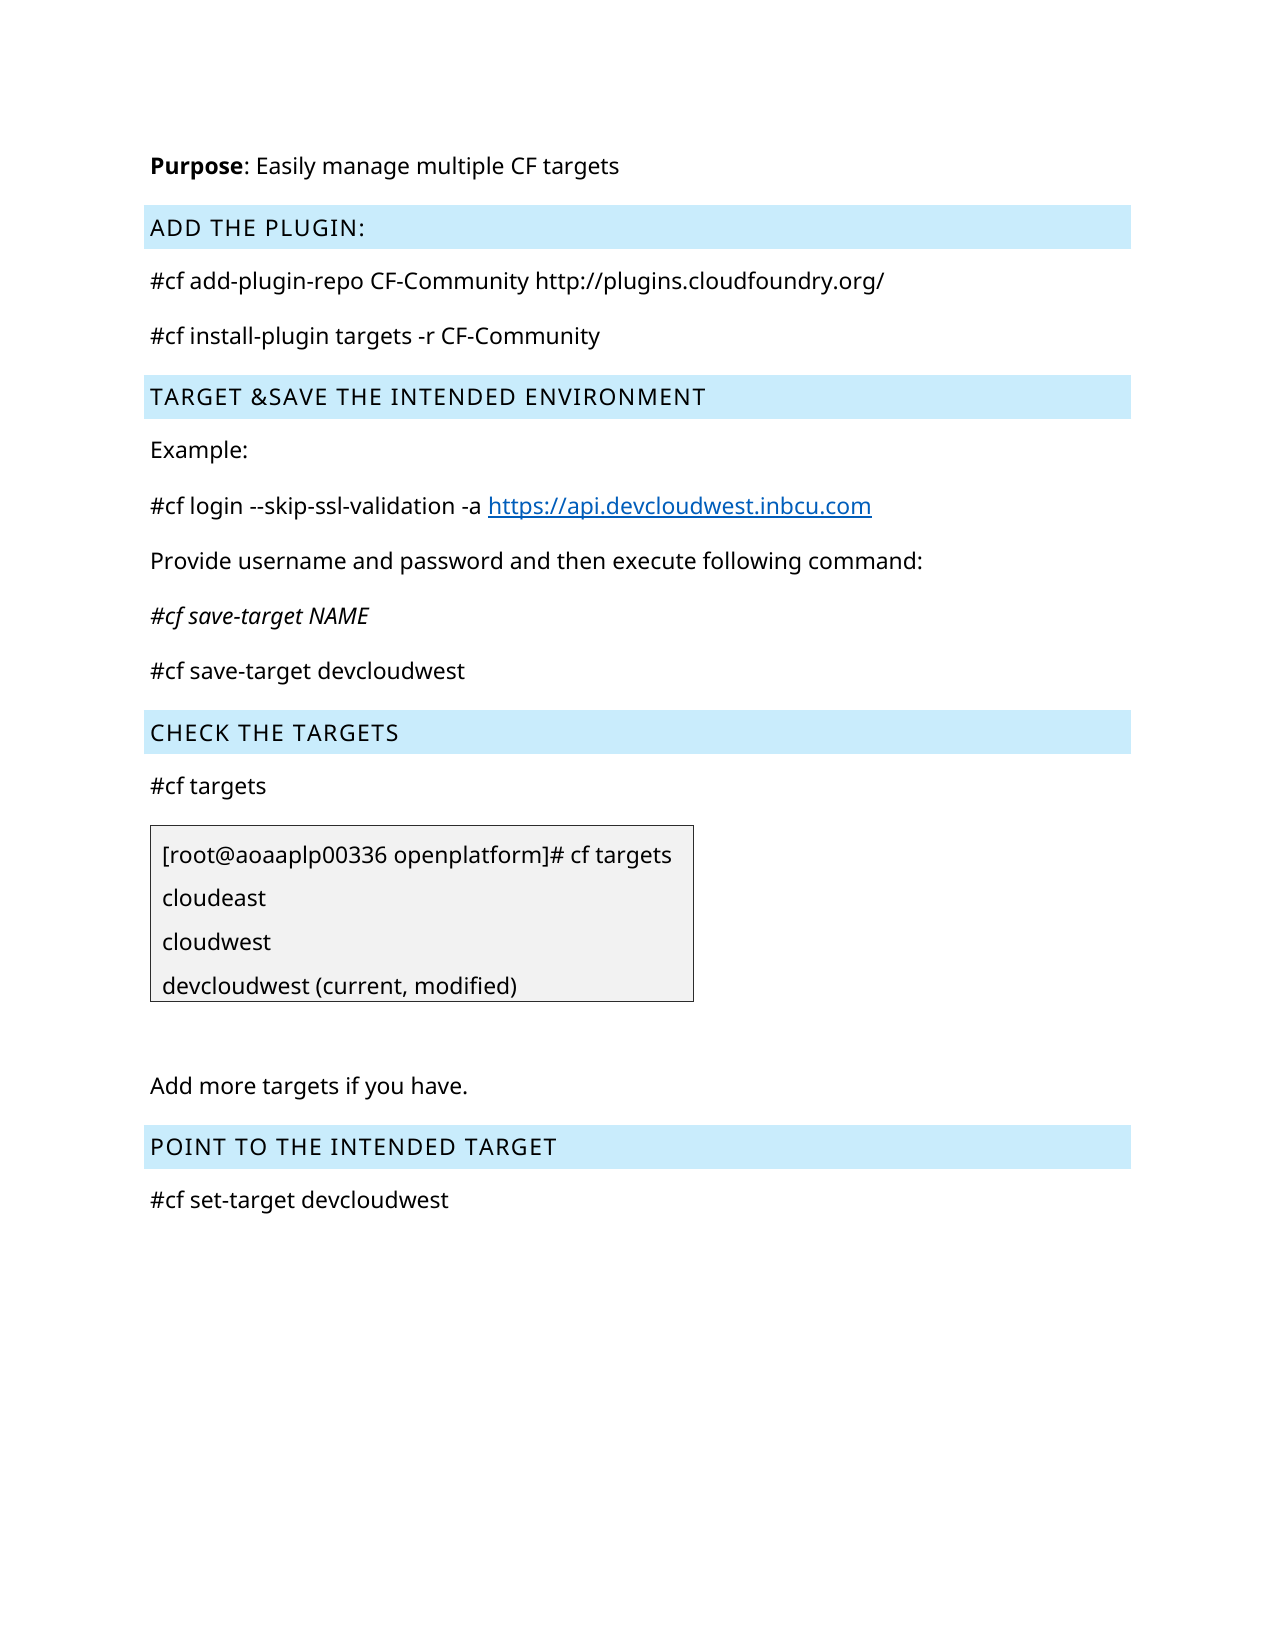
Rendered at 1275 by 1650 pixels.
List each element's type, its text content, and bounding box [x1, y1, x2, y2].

subtitle check the targets [150, 717, 1125, 748]
text Example: [150, 434, 1125, 466]
text #cf install-plugin targets -r CF-Community [150, 320, 1125, 351]
text #cf save-target devcloudwest [150, 655, 1125, 686]
text #cf login --skip-ssl-validation -a https://api.devcloudwest.inbcu.com [150, 489, 1125, 521]
text #cf add-plugin-repo CF-Community http://plugins.cloudfoundry.org/ [150, 264, 1125, 296]
table_header [root@aoaaplp00336 openplatform]# cf targets cloudeast cloudwest devcloudwest (current, modified) [151, 826, 693, 1001]
text Provide username and password and then execute following command: [150, 545, 1125, 576]
text Purpose: Easily manage multiple CF targets [150, 150, 1125, 181]
text #cf targets [150, 770, 1125, 801]
text Add more targets if you have. [150, 1070, 1125, 1101]
subtitle Add the plugin: [150, 211, 1125, 243]
subtitle Target &save the intended environment [150, 381, 1125, 412]
text #cf save-target NAME [150, 600, 1125, 631]
text #cf set-target devcloudwest [150, 1184, 1125, 1216]
subtitle Point to the intended target [150, 1131, 1125, 1162]
